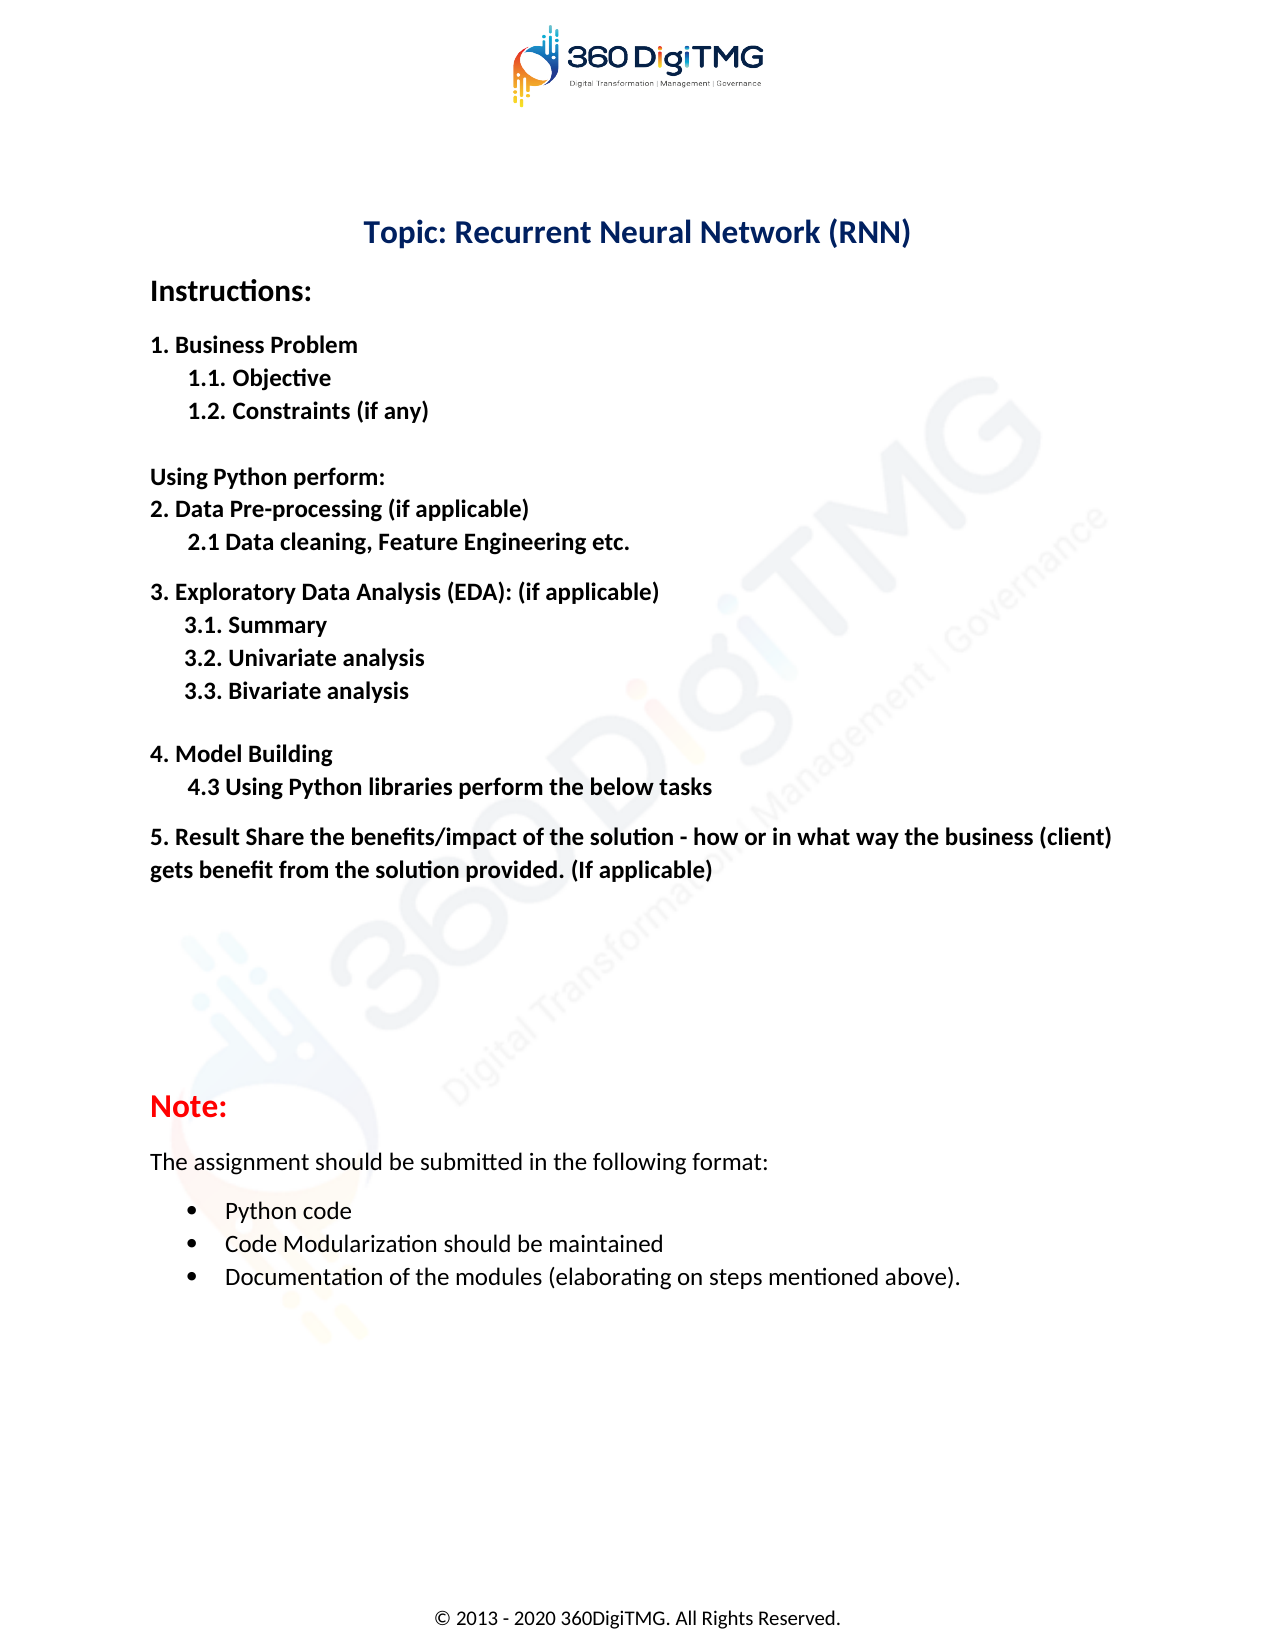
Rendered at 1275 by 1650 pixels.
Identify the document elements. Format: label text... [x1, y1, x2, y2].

list 2.1 Data cleaning, Feature Engineering etc. [187, 527, 1125, 557]
text Instructions: [150, 271, 1125, 309]
list 4.3 Using Python libraries perform the below tasks [187, 771, 1125, 802]
text 3. Exploratory Data Analysis (EDA): (if applicable) [150, 576, 1125, 607]
text 3.2. Univariate analysis [150, 642, 1125, 672]
text Topic: Recurrent Neural Network (RNN) [150, 211, 1125, 251]
text The assignment should be submitted in the following format: [150, 1146, 1125, 1176]
list Constraints (if any) [187, 395, 1125, 425]
list Python code [187, 1195, 1125, 1226]
text Using Python perform: [150, 461, 1125, 491]
text 3.3. Bivariate analysis [150, 675, 1125, 705]
picture [492, 7, 784, 126]
picture [54, 283, 1221, 1366]
list Objective [187, 362, 1125, 392]
text 3.1. Summary [150, 609, 1125, 639]
text 1. Business Problem [150, 329, 1125, 359]
text 4. Model Building [150, 738, 1125, 769]
list Code Modularization should be maintained [187, 1228, 1125, 1259]
text Note: [150, 1085, 1125, 1126]
text 5. Result Share the benefits/impact of the solution - how or in what way the business (client) gets benefit from the solution provided. (If applicable) [150, 821, 1125, 884]
list Documentation of the modules (elaborating on steps mentioned above). [187, 1261, 1125, 1292]
text 2. Data Pre-processing (if applicable) [150, 494, 1125, 524]
